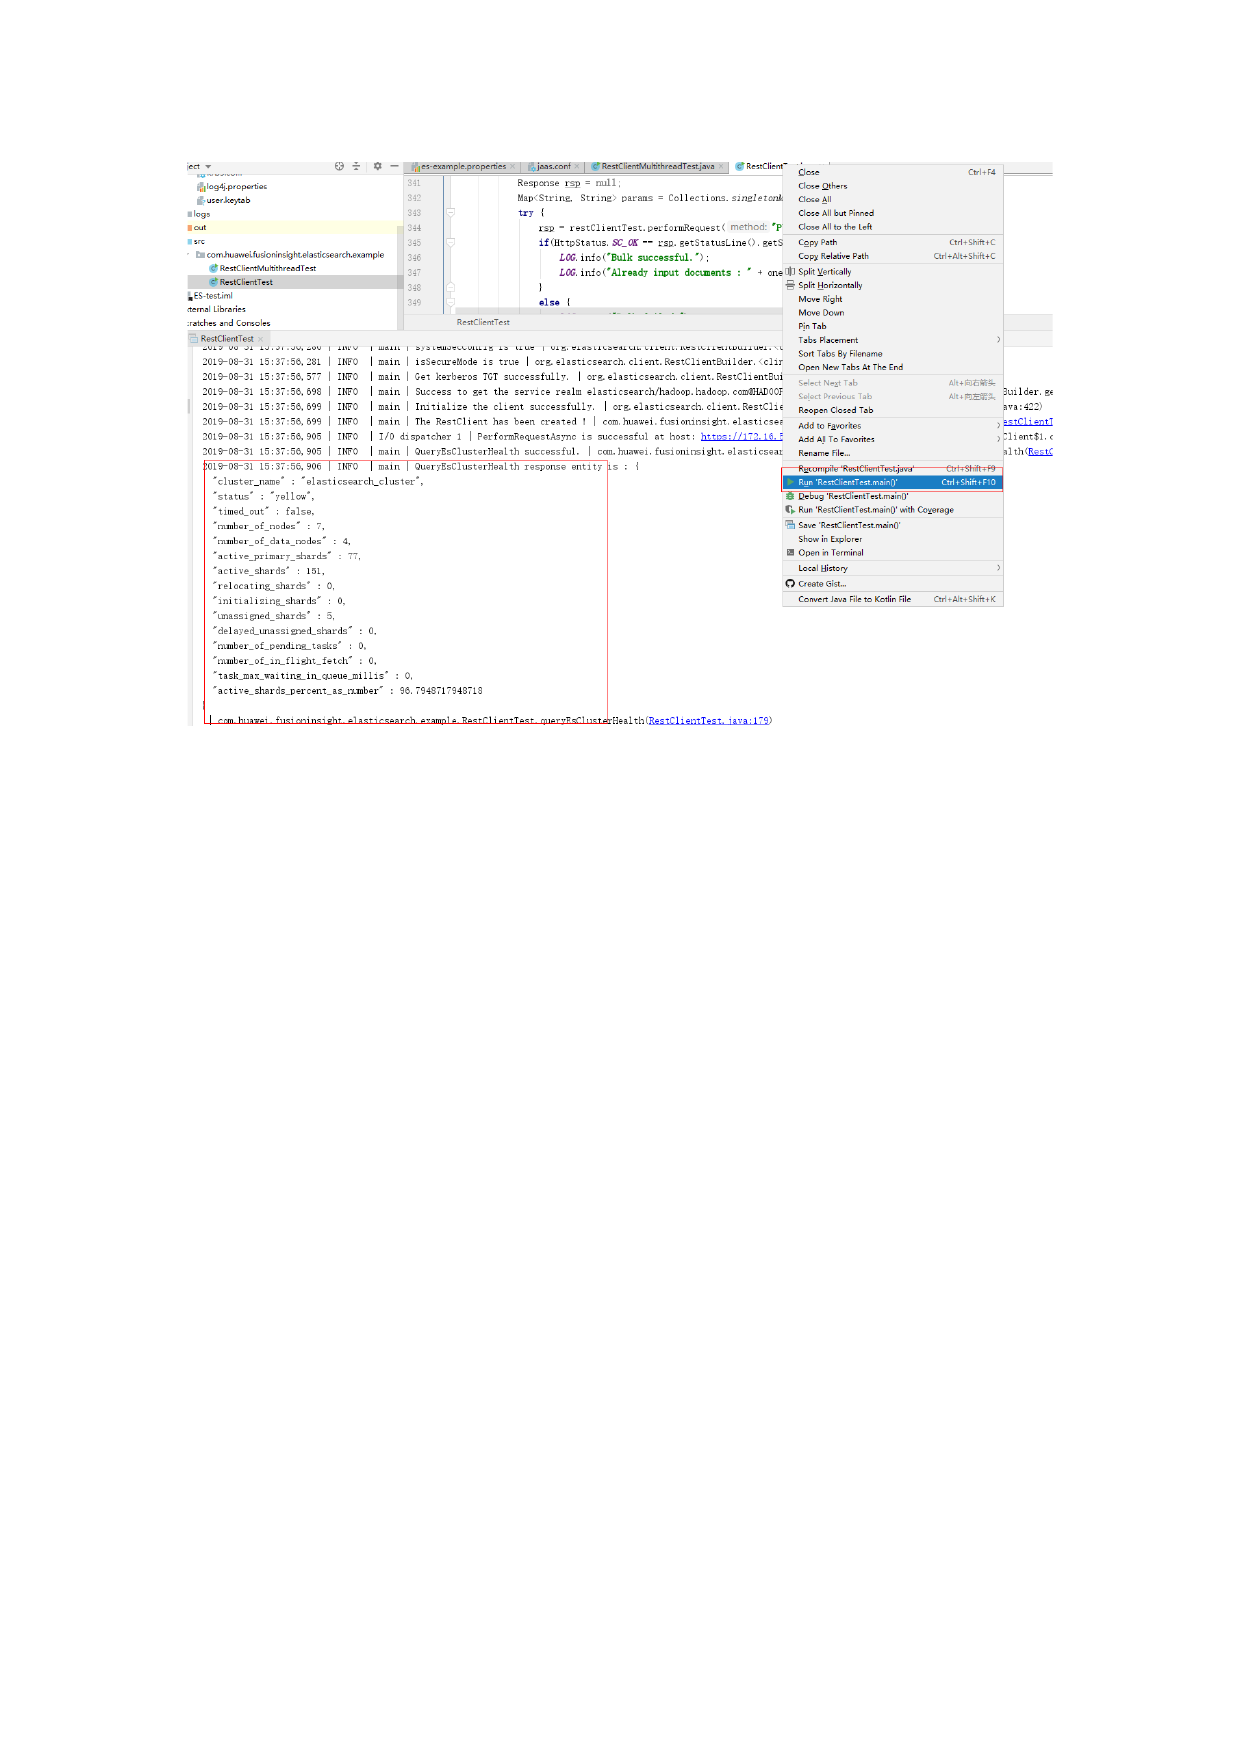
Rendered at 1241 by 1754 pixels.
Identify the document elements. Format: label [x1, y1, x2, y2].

picture [187, 162, 1053, 726]
